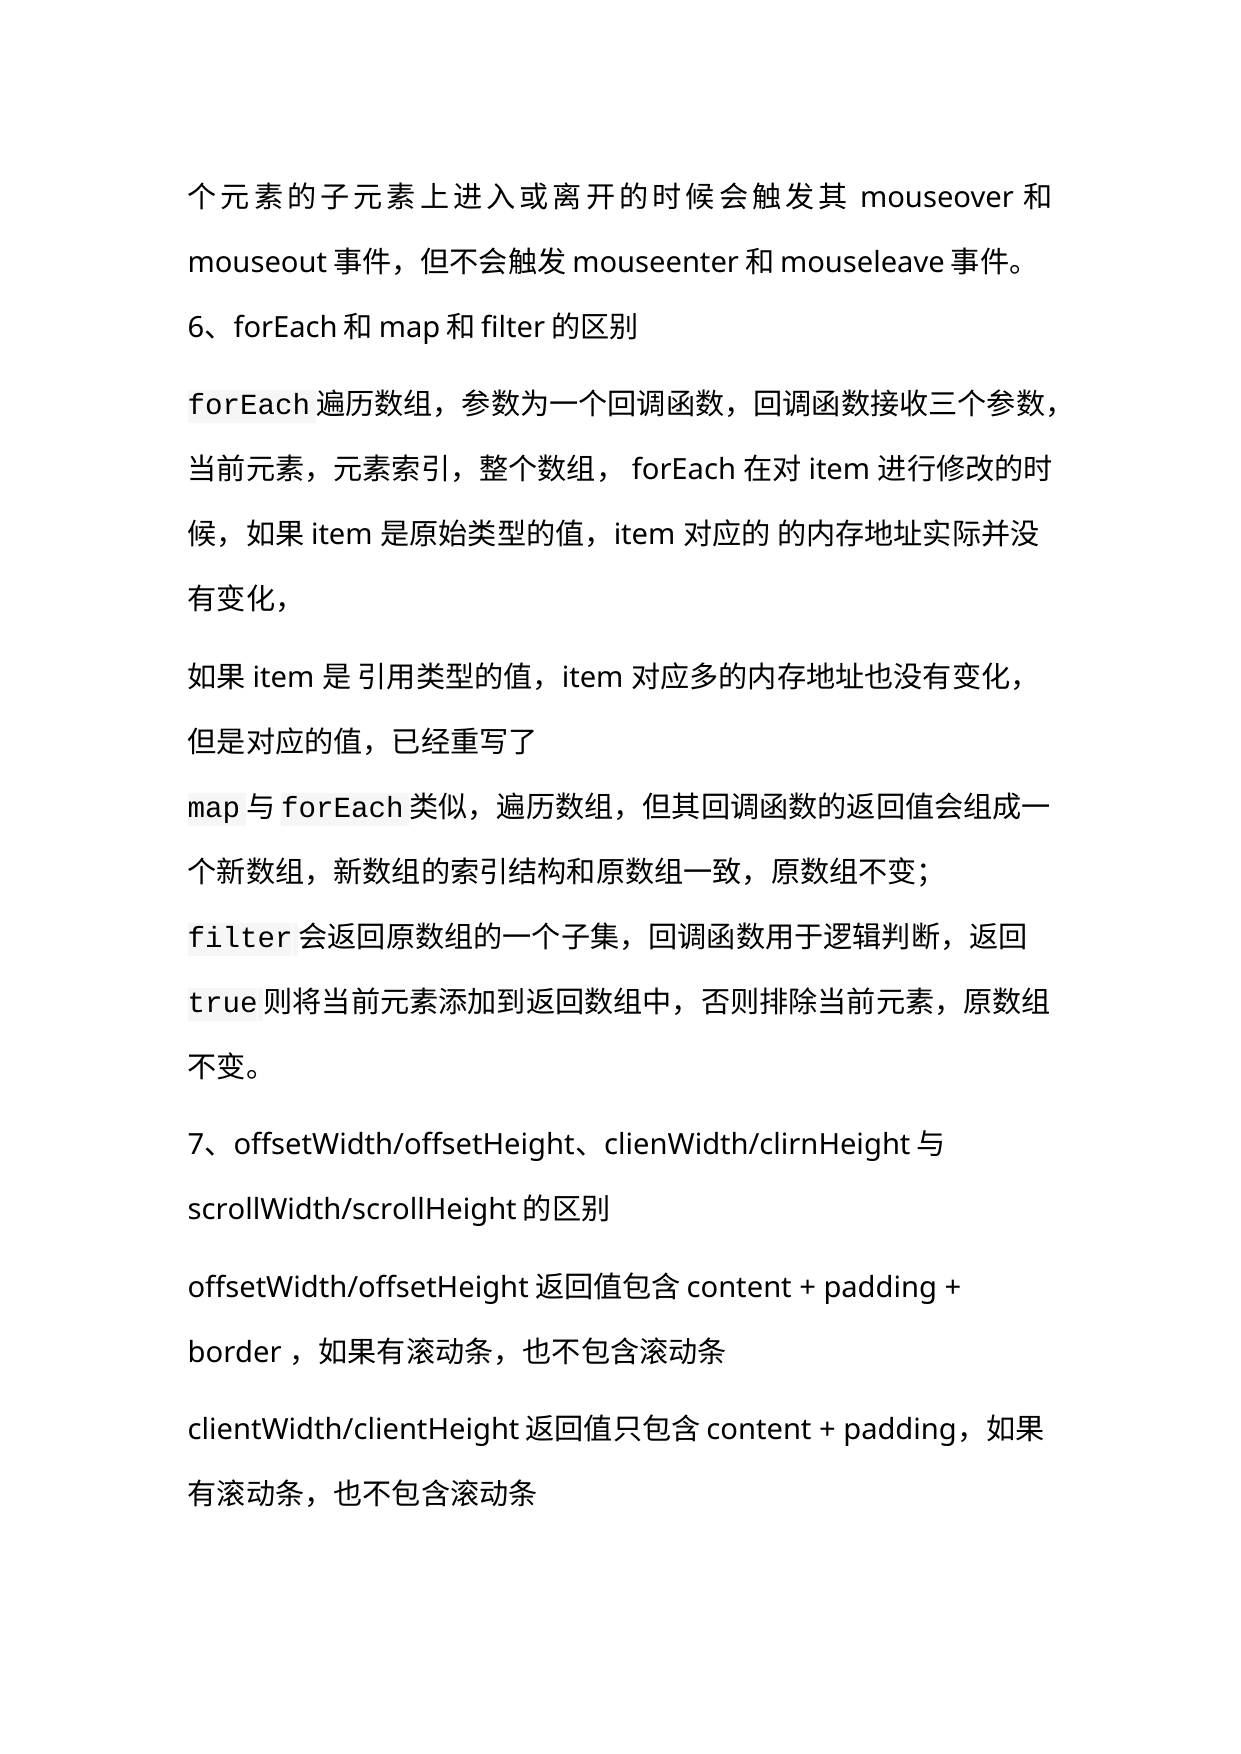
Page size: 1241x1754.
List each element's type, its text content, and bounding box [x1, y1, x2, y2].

list forEach和map和filter的区别 [187, 292, 1053, 357]
list clientWidth/clientHeight返回值只包含content + padding，如果有滚动条，也不包含滚动条 [187, 1394, 1053, 1524]
text 如果 item 是 引用类型的值，item 对应多的内存地址也没有变化，但是对应的值，已经重写了 map与forEach类似，遍历数组，但其回调函数的返回值会组成一个新数组，新数组的索引结构和原数组一致，原数组不变； filter会返回原数组的一个子集，回调函数用于逻辑判断，返回true则将当前元素添加到返回数组中，否则排除当前元素，原数组不变。 [187, 642, 1053, 1097]
list offsetWidth/offsetHeight、clienWidth/clirnHeight与scrollWidth/scrollHeight的区别 [187, 1109, 1053, 1239]
subtitle forEach遍历数组，参数为一个回调函数，回调函数接收三个参数，当前元素，元素索引，整个数组， forEach 在对 item 进行修改的时候，如果 item 是原始类型的值，item 对应的 的内存地址实际并没有变化， [187, 369, 1053, 629]
list offsetWidth/offsetHeight返回值包含content + padding + border ，如果有滚动条，也不包含滚动条 [187, 1252, 1053, 1382]
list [187, 162, 1053, 292]
